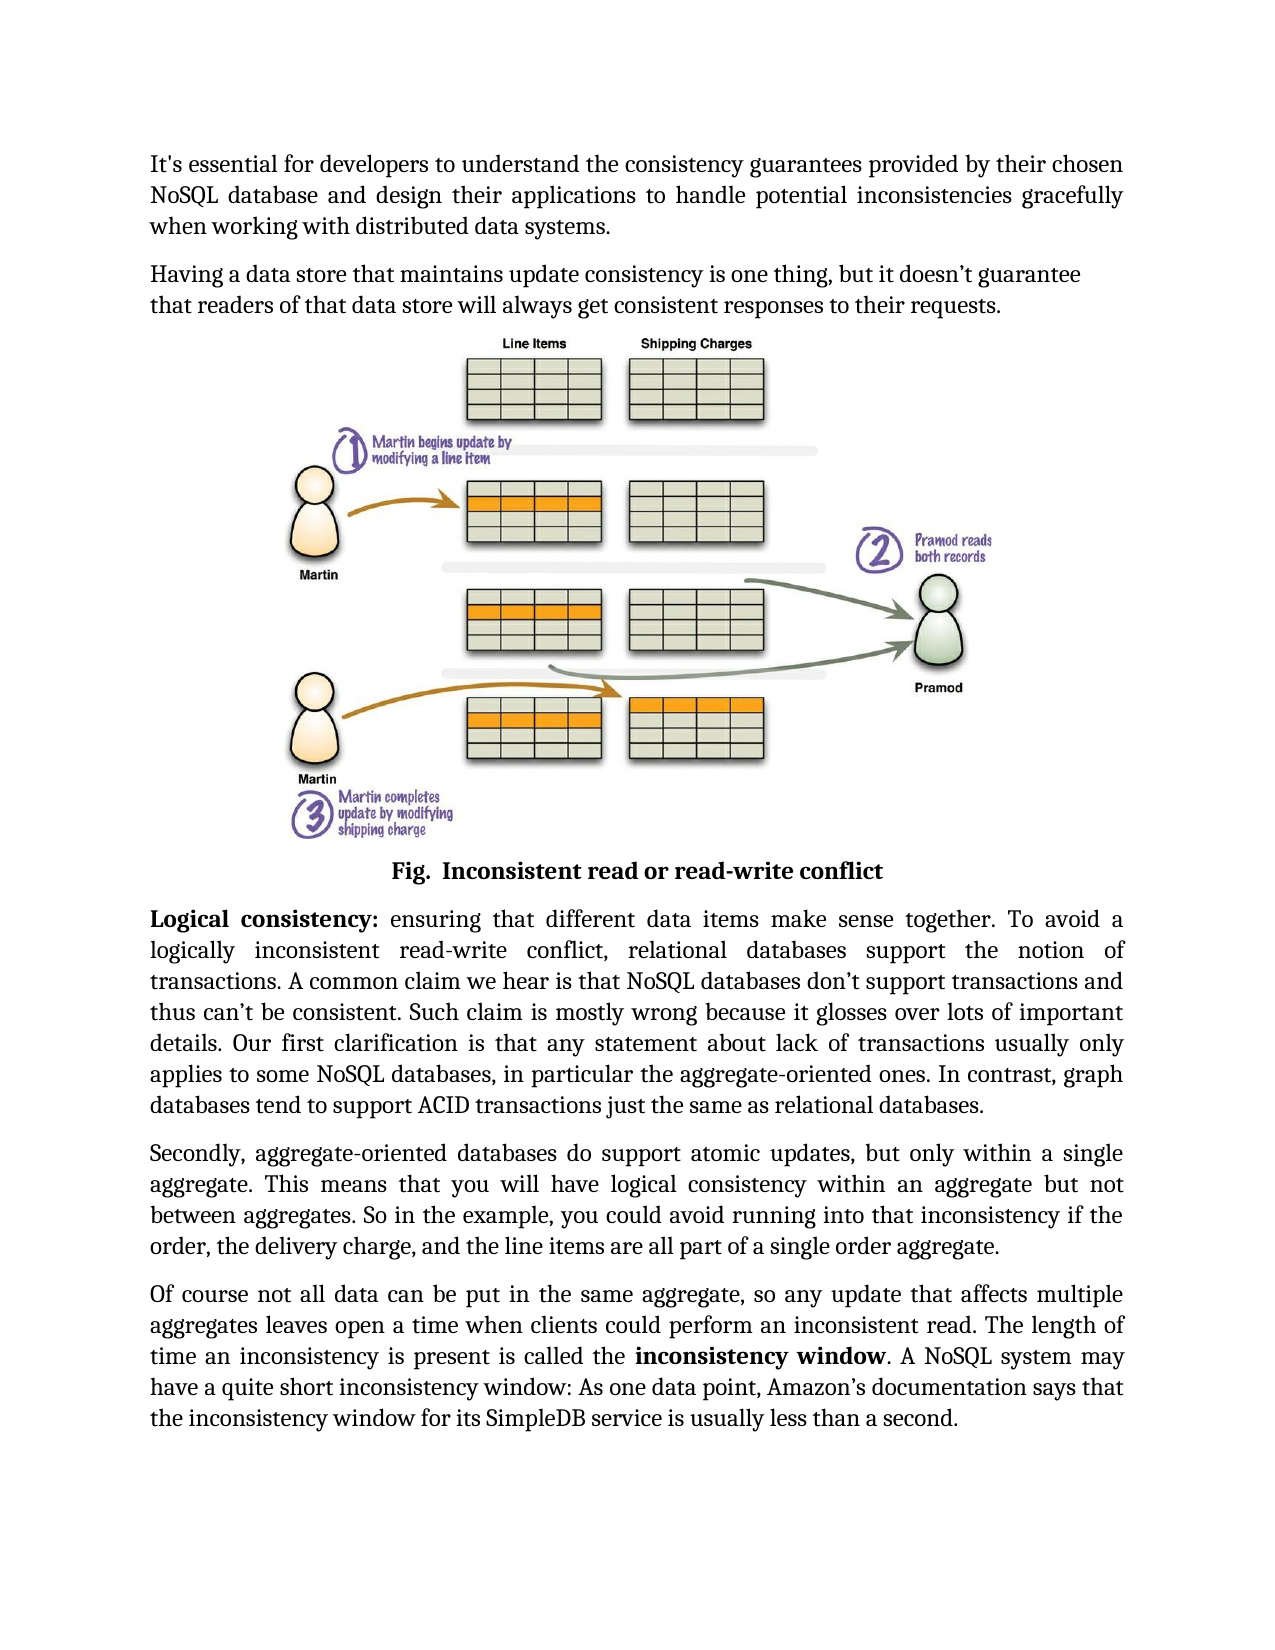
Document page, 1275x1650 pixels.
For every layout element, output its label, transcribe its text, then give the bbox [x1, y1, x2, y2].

text Secondly, aggregate-oriented databases do support atomic updates, but only within a single aggregate. This means that you will have logical consistency within an aggregate but not between aggregates. So in the example, you could avoid running into that inconsistency if the order, the delivery charge, and the line items are all part of a single order aggregate. [150, 1139, 1125, 1261]
text Of course not all data can be put in the same aggregate, so any update that affects multiple aggregates leaves open a time when clients could perform an inconsistent read. The length of time an inconsistency is present is called the inconsistency window. A NoSQL system may have a quite short inconsistency window: As one data point, Amazon’s documentation says that the inconsistency window for its SimpleDB service is usually less than a second. [150, 1279, 1125, 1432]
picture [283, 338, 992, 839]
text Logical consistency: ensuring that different data items make sense together. To avoid a logically inconsistent read-write conflict, relational databases support the notion of transactions. A common claim we hear is that NoSQL databases don’t support transactions and thus can’t be consistent. Such claim is mostly wrong because it glosses over lots of important details. Our first clarification is that any statement about lack of transactions usually only applies to some NoSQL databases, in particular the aggregate-oriented ones. In contrast, graph databases tend to support ACID transactions just the same as relational databases. [150, 905, 1125, 1120]
text Fig. Inconsistent read or read-write conflict [150, 857, 1125, 886]
text It's essential for developers to understand the consistency guarantees provided by their chosen NoSQL database and design their applications to handle potential inconsistencies gracefully when working with distributed data systems. [150, 150, 1125, 241]
text Having a data store that maintains update consistency is one thing, but it doesn’t guarantee that readers of that data store will always get consistent responses to their requests. [150, 260, 1125, 319]
